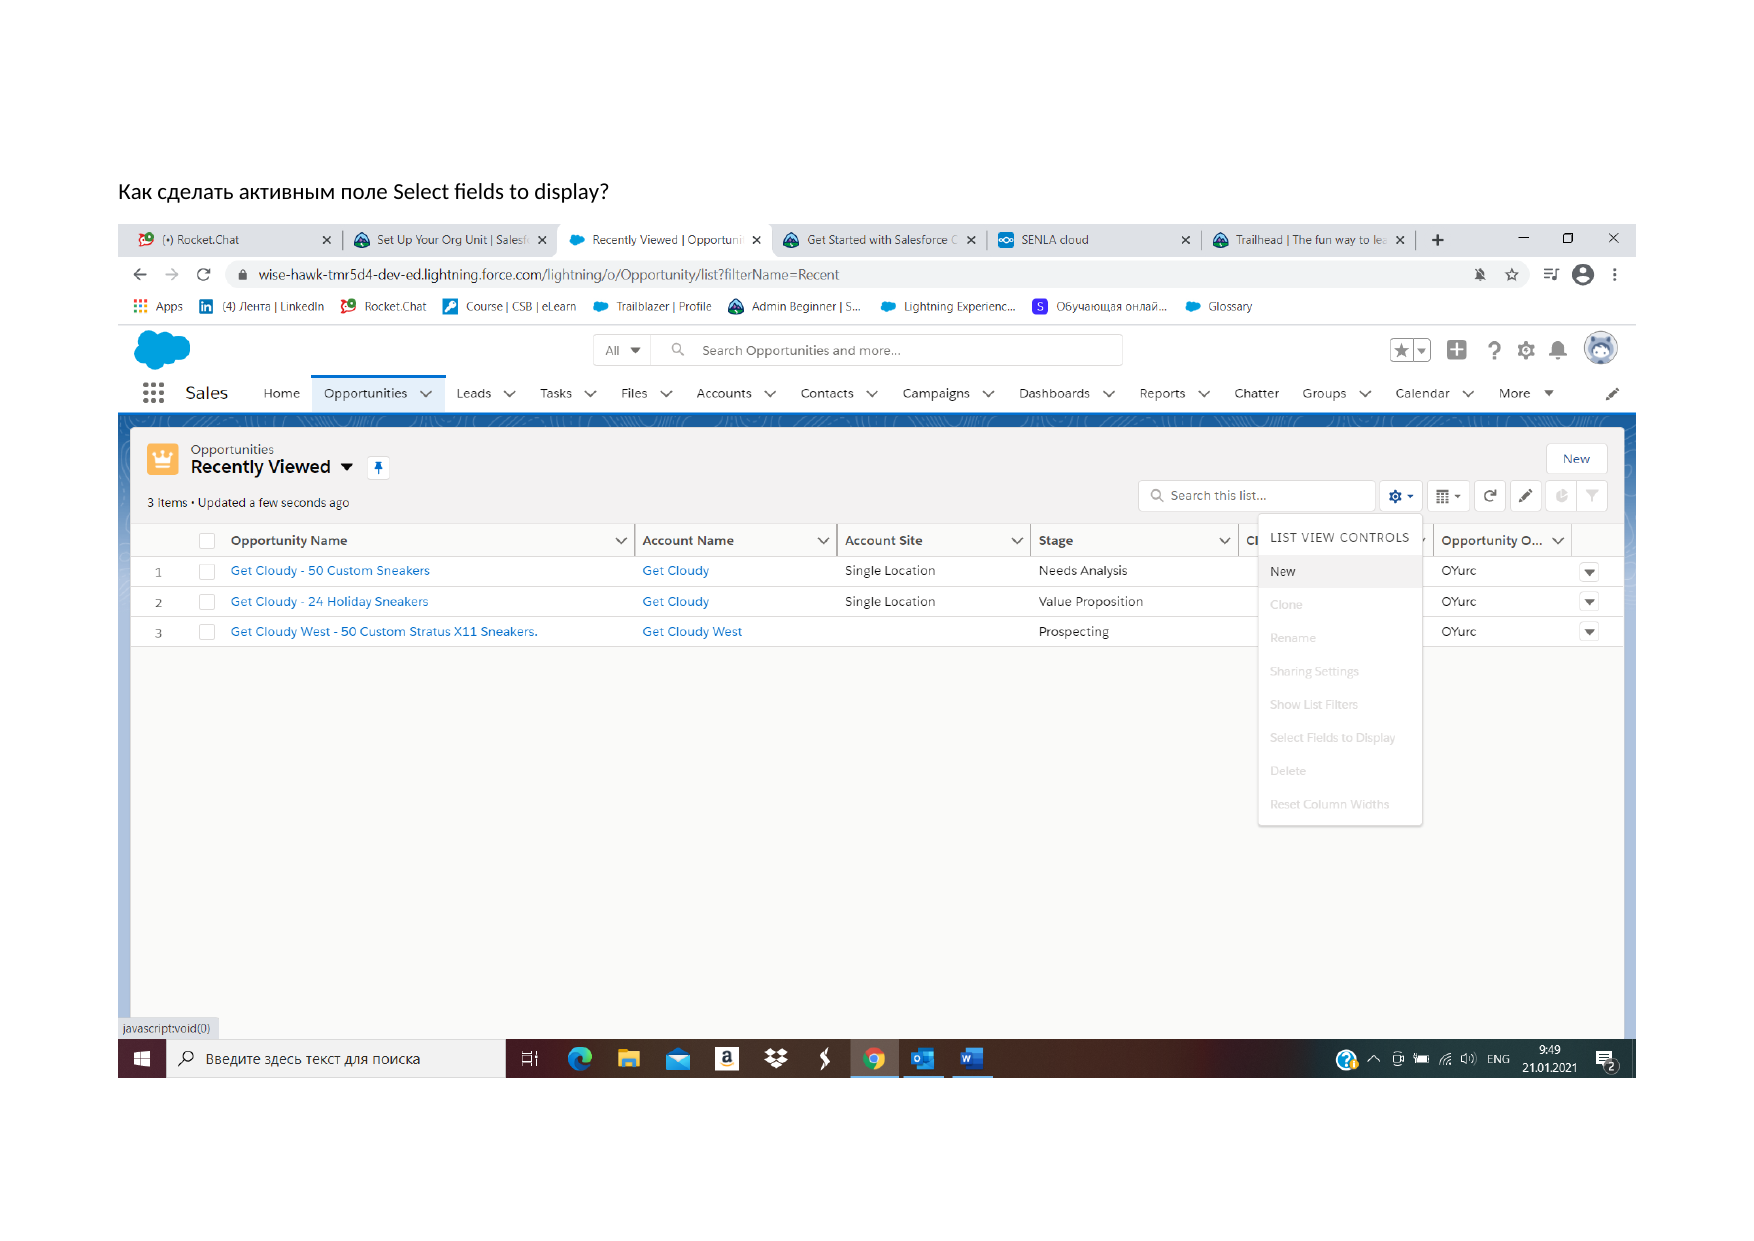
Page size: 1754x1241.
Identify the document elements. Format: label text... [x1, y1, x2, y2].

text Как сделать активным поле Select fields to display? [118, 177, 1636, 205]
picture [118, 224, 1636, 1078]
